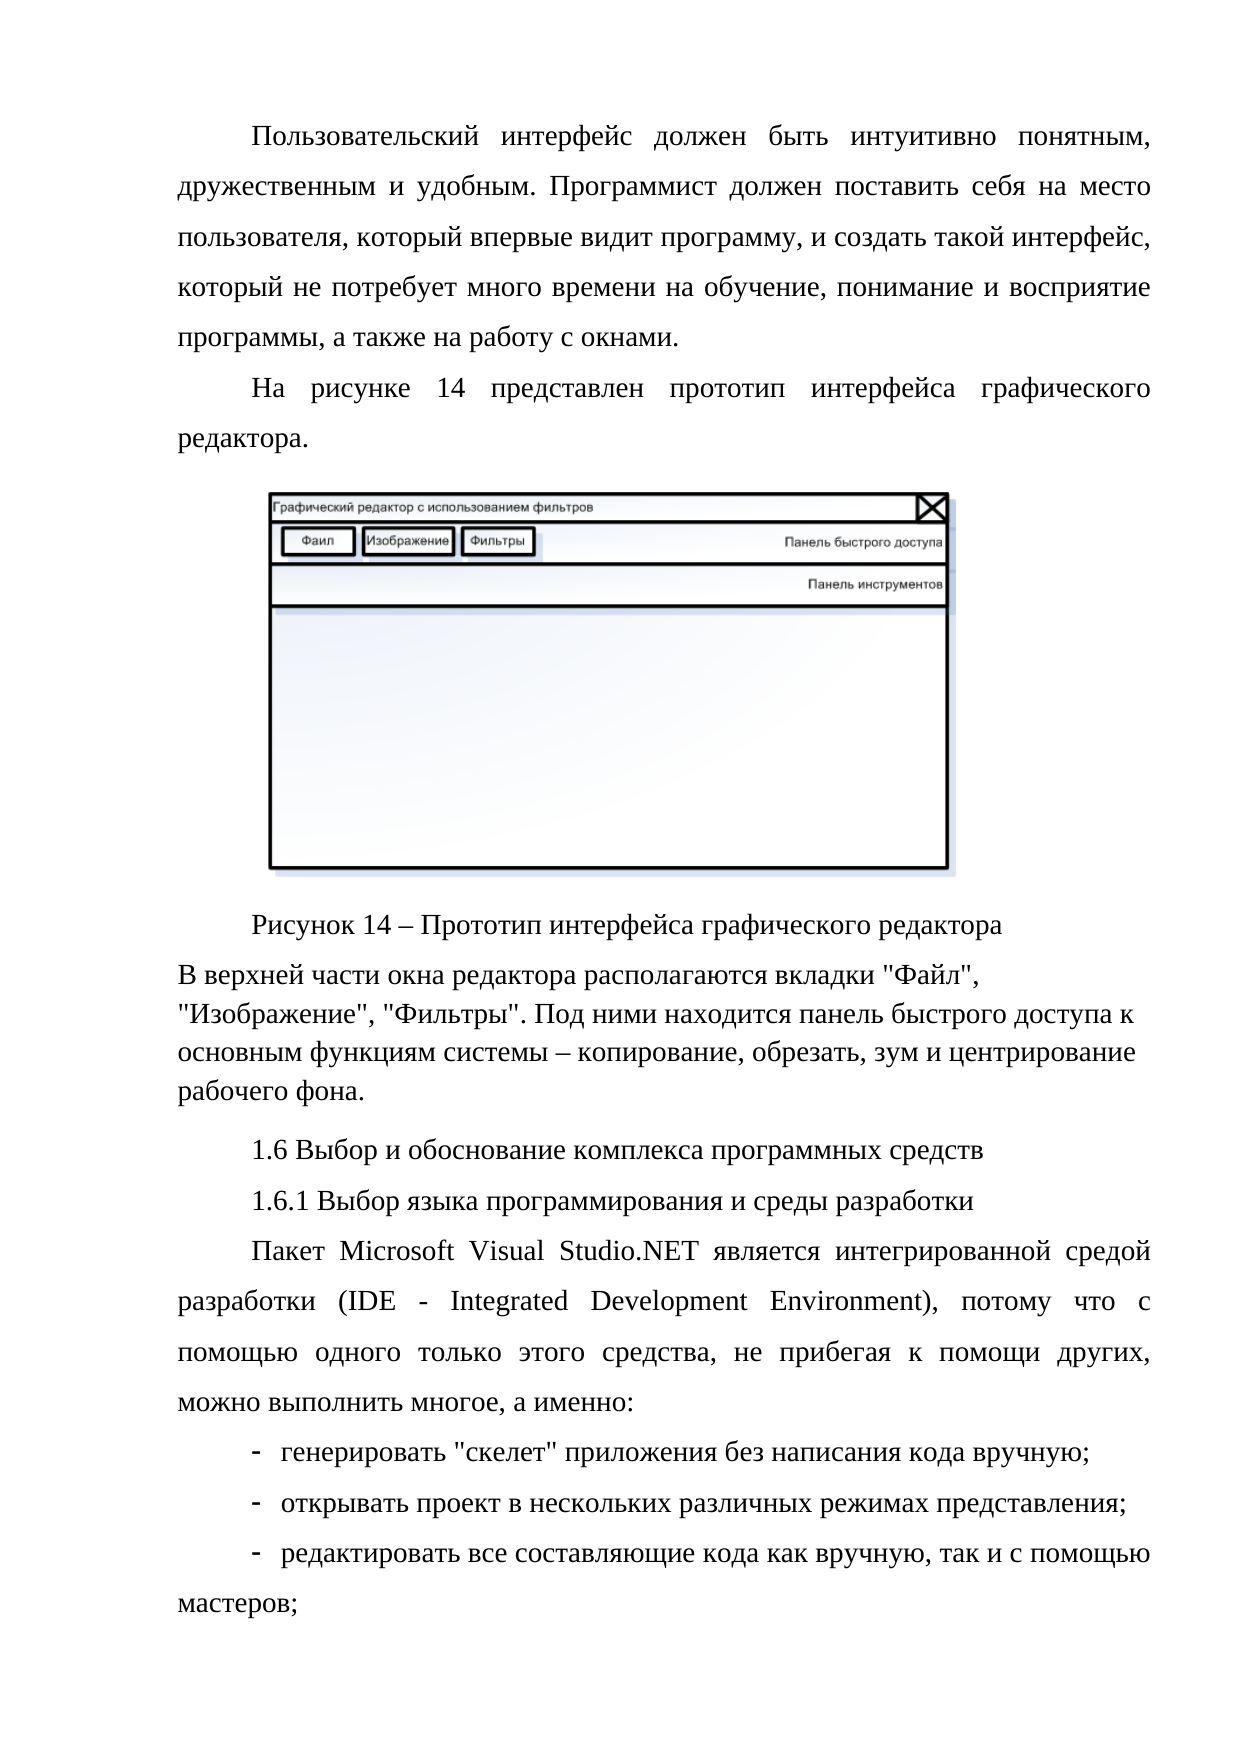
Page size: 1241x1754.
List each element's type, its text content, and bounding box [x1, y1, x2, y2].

picture [251, 470, 977, 893]
list генерировать "скелет" приложения без написания кода вручную; [177, 1434, 1152, 1468]
text 1.6.1 Выбор языка программирования и среды разработки [177, 1183, 1152, 1216]
text 1.6 Выбор и обоснование комплекса программных средств [177, 1132, 1152, 1166]
text Пакет Microsoft Visual Studio.NET является интегрированной средой разработки (IDE - Integrated Development Environment), потому что с помощью одного только этого средства, не прибегая к помощи других, можно выполнить многое, а именно: [177, 1233, 1152, 1417]
list редактировать все составляющие кода как вручную, так и с помощью мастеров; [177, 1535, 1152, 1619]
text На рисунке 14 представлен прототип интерфейса графического редактора. [177, 370, 1152, 453]
text Пользовательский интерфейс должен быть интуитивно понятным, дружественным и удобным. Программист должен поставить себя на место пользователя, который впервые видит программу, и создать такой интерфейс, который не потребует много времени на обучение, понимание и восприятие программы, а также на работу с окнами. [177, 118, 1152, 353]
list открывать проект в нескольких различных режимах представления; [177, 1485, 1152, 1518]
text Рисунок 14 – Прототип интерфейса графического редактора [177, 907, 1152, 941]
text В верхней части окна редактора располагаются вкладки "Файл", "Изображение", "Фильтры". Под ними находится панель быстрого доступа к основным функциям системы – копирование, обрезать, зум и центрирование рабочего фона. [177, 957, 1152, 1107]
